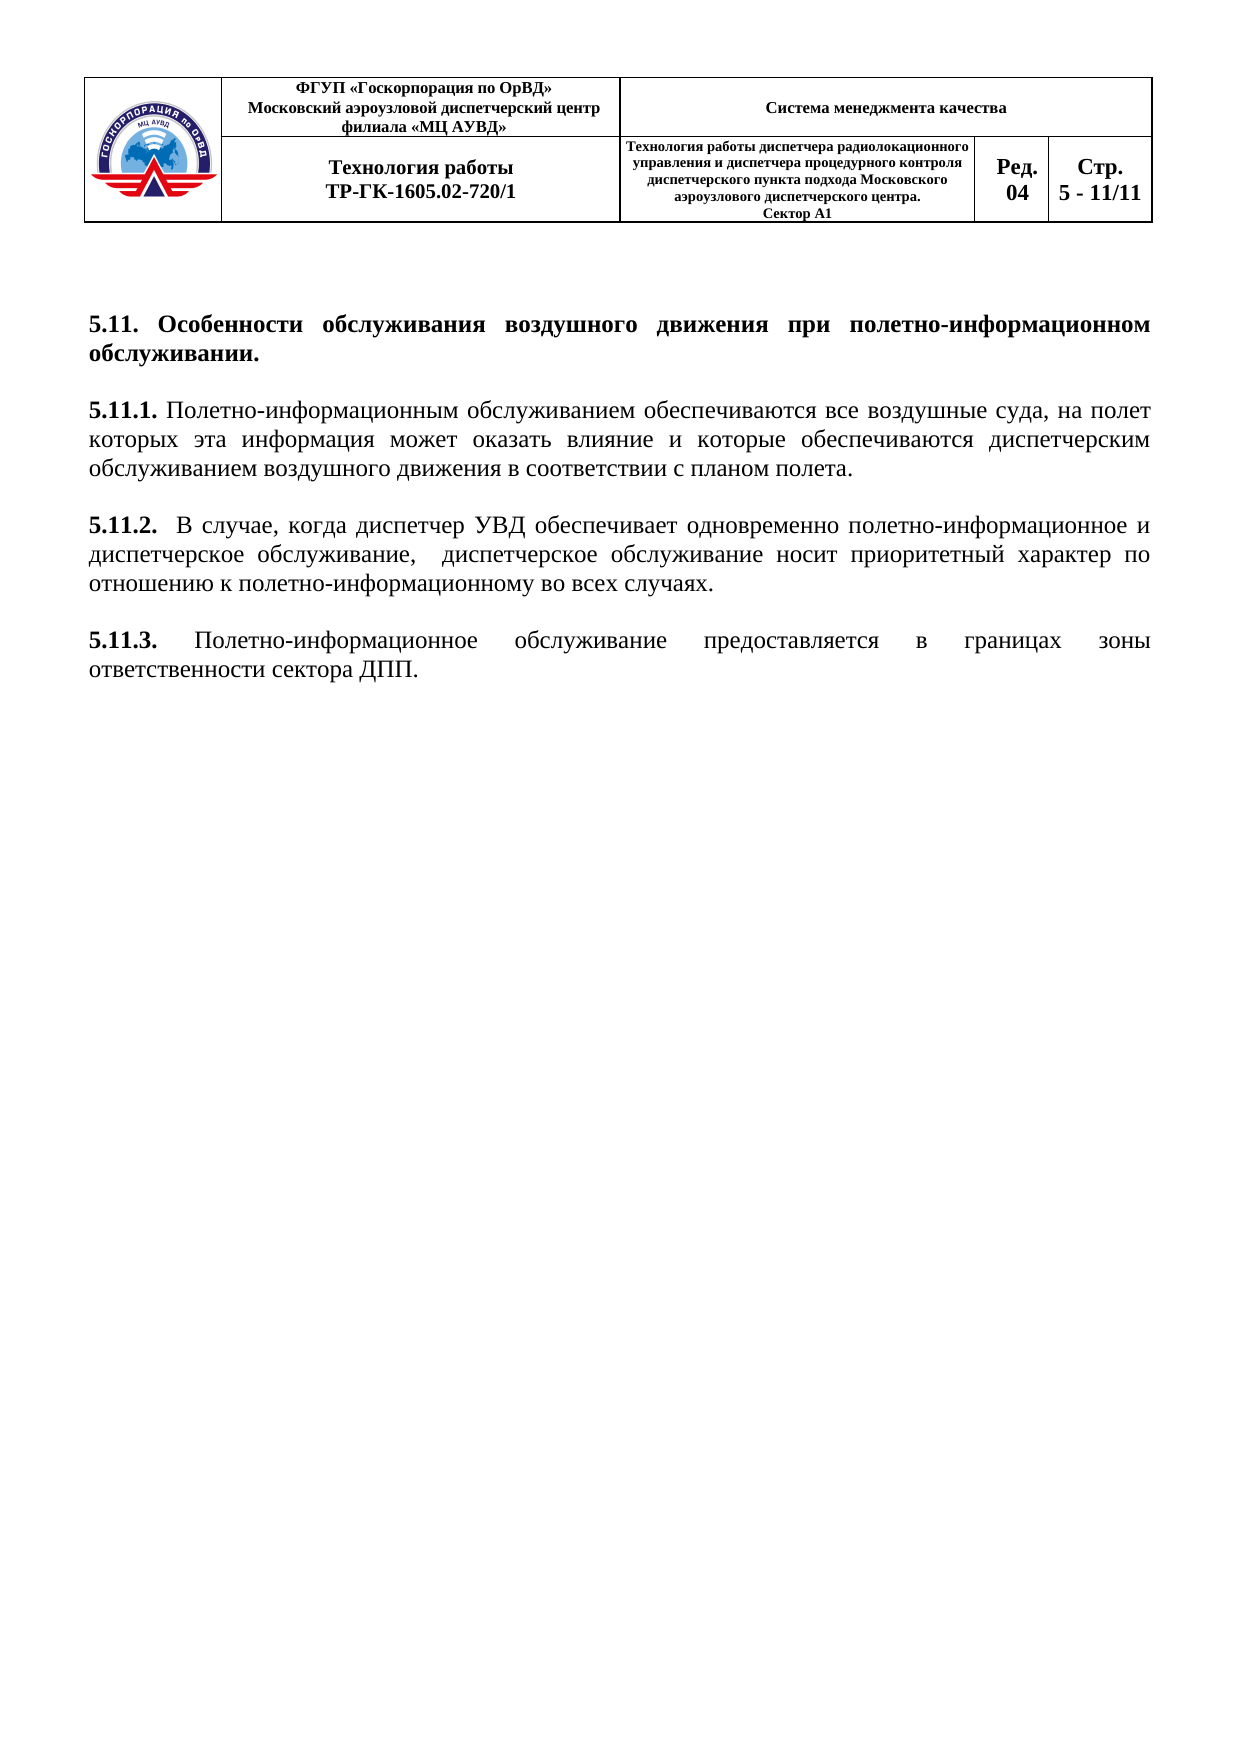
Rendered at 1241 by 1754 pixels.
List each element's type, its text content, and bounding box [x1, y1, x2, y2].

picture [88, 101, 220, 198]
text 5.11.3. Полетно-информационное обслуживание предоставляется в границах зоны ответственности сектора ДПП. [89, 625, 1152, 683]
text 5.11. Особенности обслуживания воздушного движения при полетно-информационном обслуживании. [89, 309, 1152, 367]
text 5.11.1. Полетно-информационным обслуживанием обеспечиваются все воздушные суда, на полет которых эта информация может оказать влияние и которые обеспечиваются диспетчерским обслуживанием воздушного движения в соответствии с планом полета. [89, 395, 1152, 482]
text 5.11.2. В случае, когда диспетчер УВД обеспечивает одновременно полетно-информационное и диспетчерское обслуживание, диспетчерское обслуживание носит приоритетный характер по отношению к полетно-информационному во всех случаях. [89, 510, 1152, 597]
